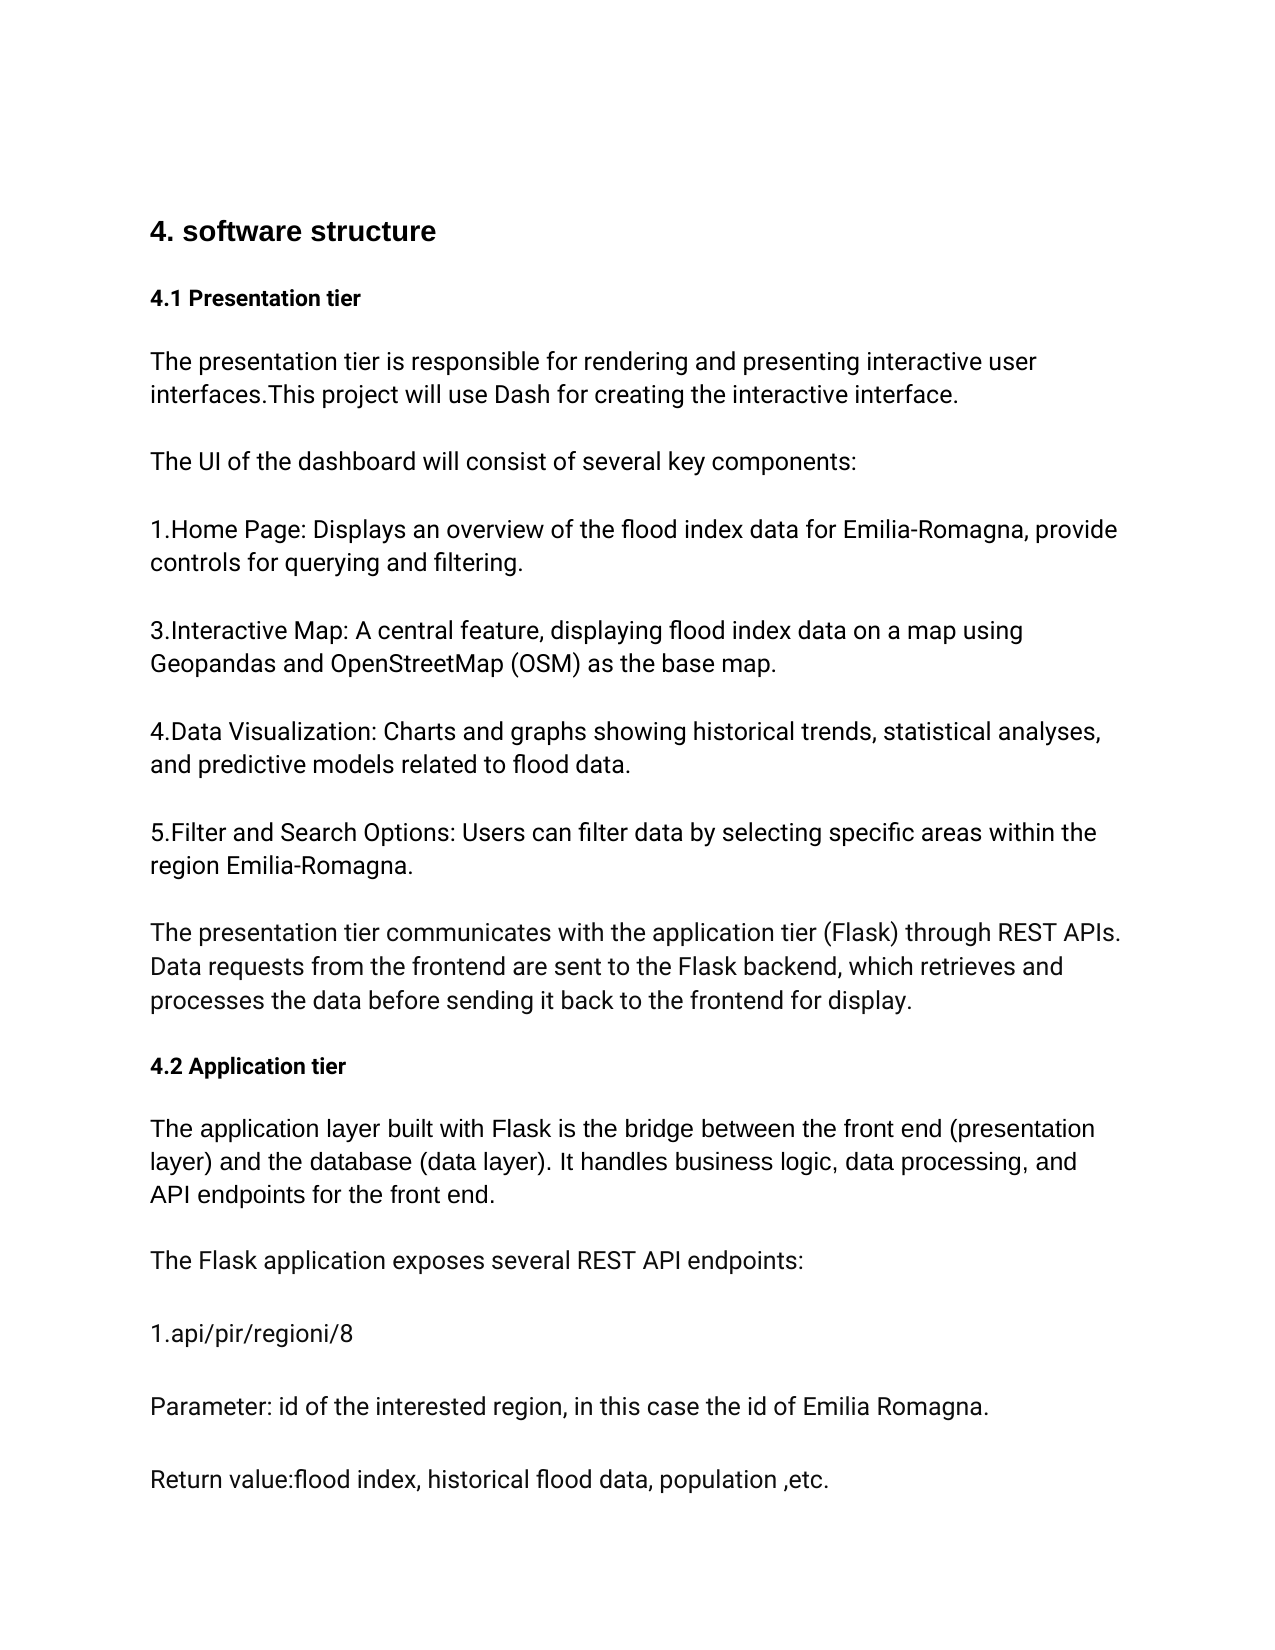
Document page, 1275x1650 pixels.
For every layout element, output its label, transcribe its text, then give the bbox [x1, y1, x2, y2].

text 4.Data Visualization: Charts and graphs showing historical trends, statistical analyses, and predictive models related to flood data. [150, 717, 1125, 780]
text The presentation tier communicates with the application tier (Flask) through REST APIs. Data requests from the frontend are sent to the Flask backend, which retrieves and processes the data before sending it back to the frontend for display. [150, 919, 1125, 1015]
text controls for querying and filtering. [150, 548, 1125, 578]
subtitle 4.2 Application tier [150, 1053, 1125, 1080]
text Parameter: id of the interested region, in this case the id of Emilia Romagna. [150, 1392, 1125, 1422]
text The Flask application exposes several REST API endpoints: [150, 1246, 1125, 1276]
text 1.api/pir/regioni/8 [150, 1319, 1125, 1349]
subtitle 4. software structure [150, 213, 1125, 247]
text 1.Home Page: Displays an overview of the flood index data for Emilia-Romagna, provide [150, 515, 1125, 544]
text The presentation tier is responsible for rendering and presenting interactive user interfaces.This project will use Dash for creating the interactive interface. [150, 347, 1125, 409]
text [150, 1465, 1125, 1495]
text The UI of the dashboard will consist of several key components: [150, 448, 1125, 477]
subtitle 4.1 Presentation tier [150, 286, 1125, 312]
text The application layer built with Flask is the bridge between the front end (presentation layer) and the database (data layer). It handles business logic, data processing, and API endpoints for the front end. [150, 1114, 1125, 1209]
text 3.Interactive Map: A central feature, displaying flood index data on a map using Geopandas and OpenStreetMap (OSM) as the base map. [150, 616, 1125, 679]
text 5.Filter and Search Options: Users can filter data by selecting specific areas within the region Emilia-Romagna. [150, 818, 1125, 881]
